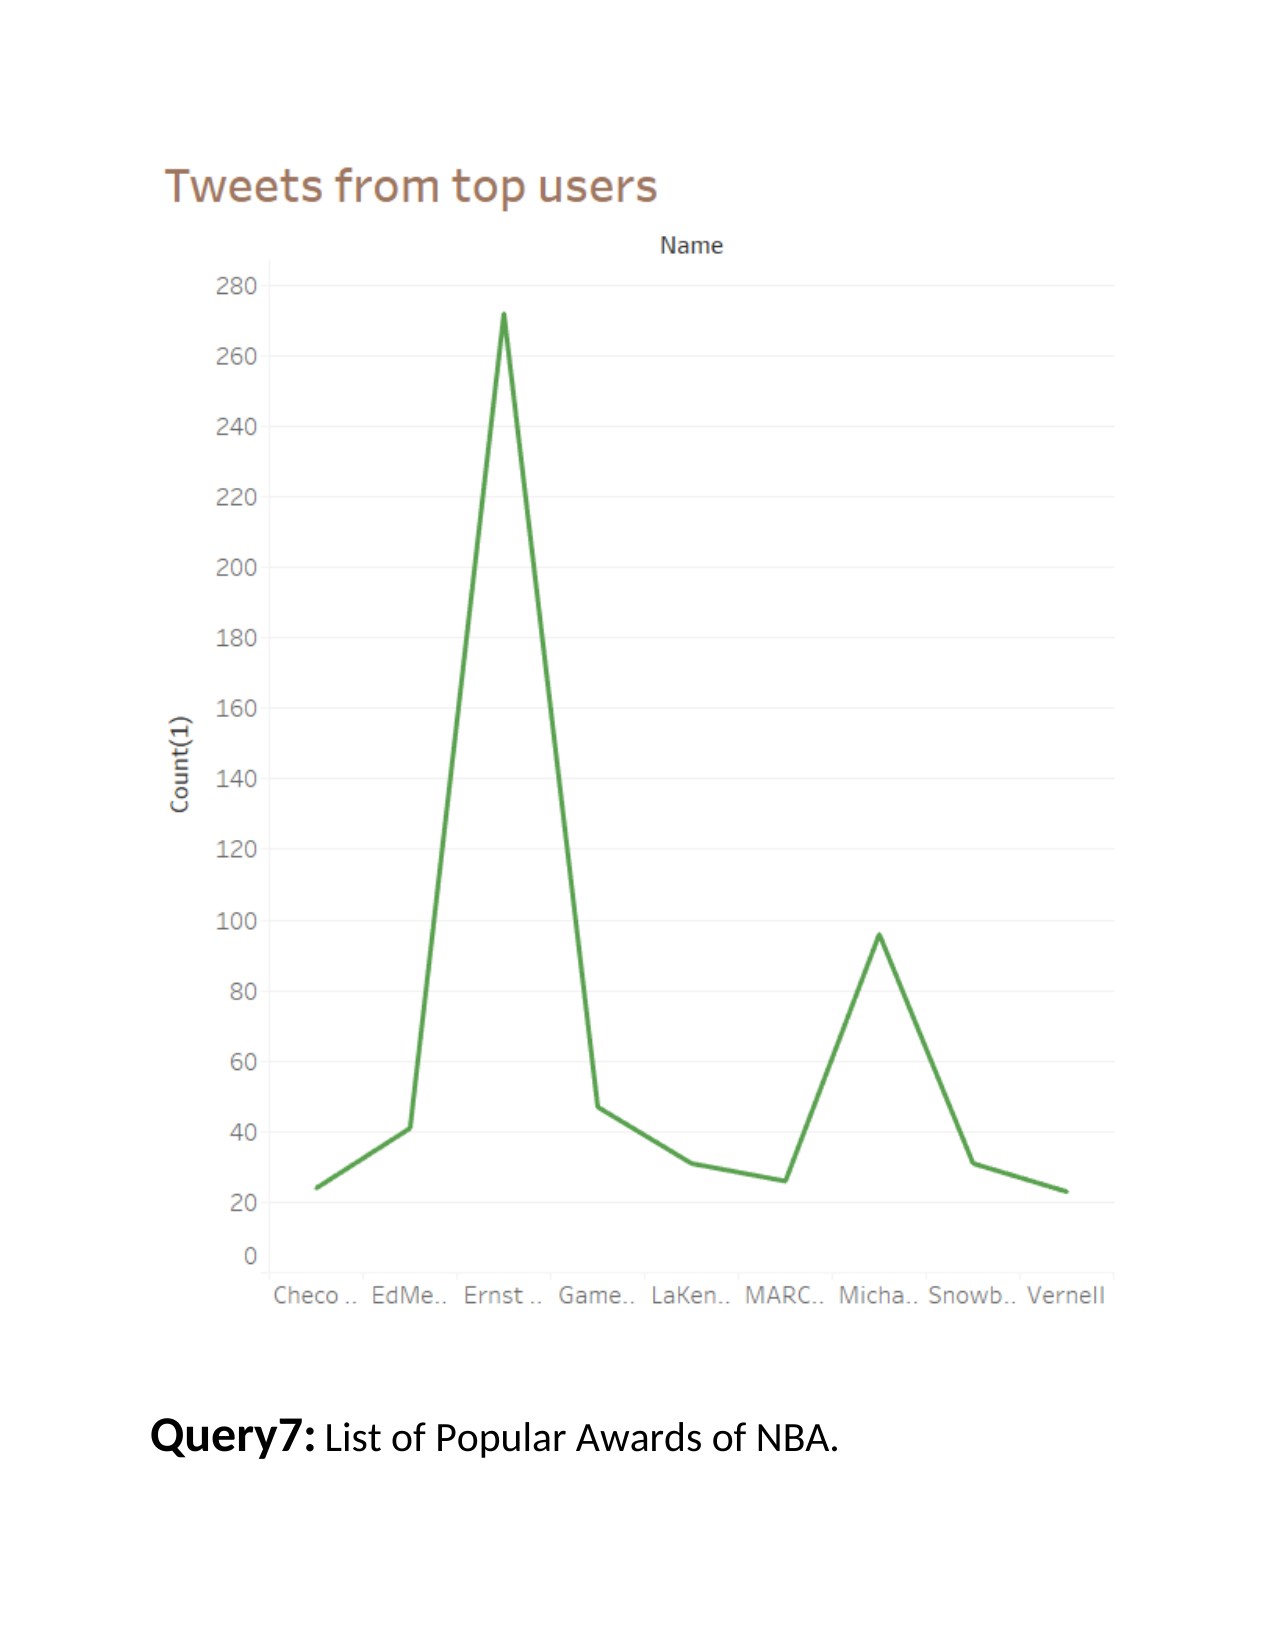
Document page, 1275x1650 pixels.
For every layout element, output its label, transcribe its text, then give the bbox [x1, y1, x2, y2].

text Query7: List of Popular Awards of NBA. [150, 1403, 1125, 1464]
picture [150, 150, 1165, 1324]
